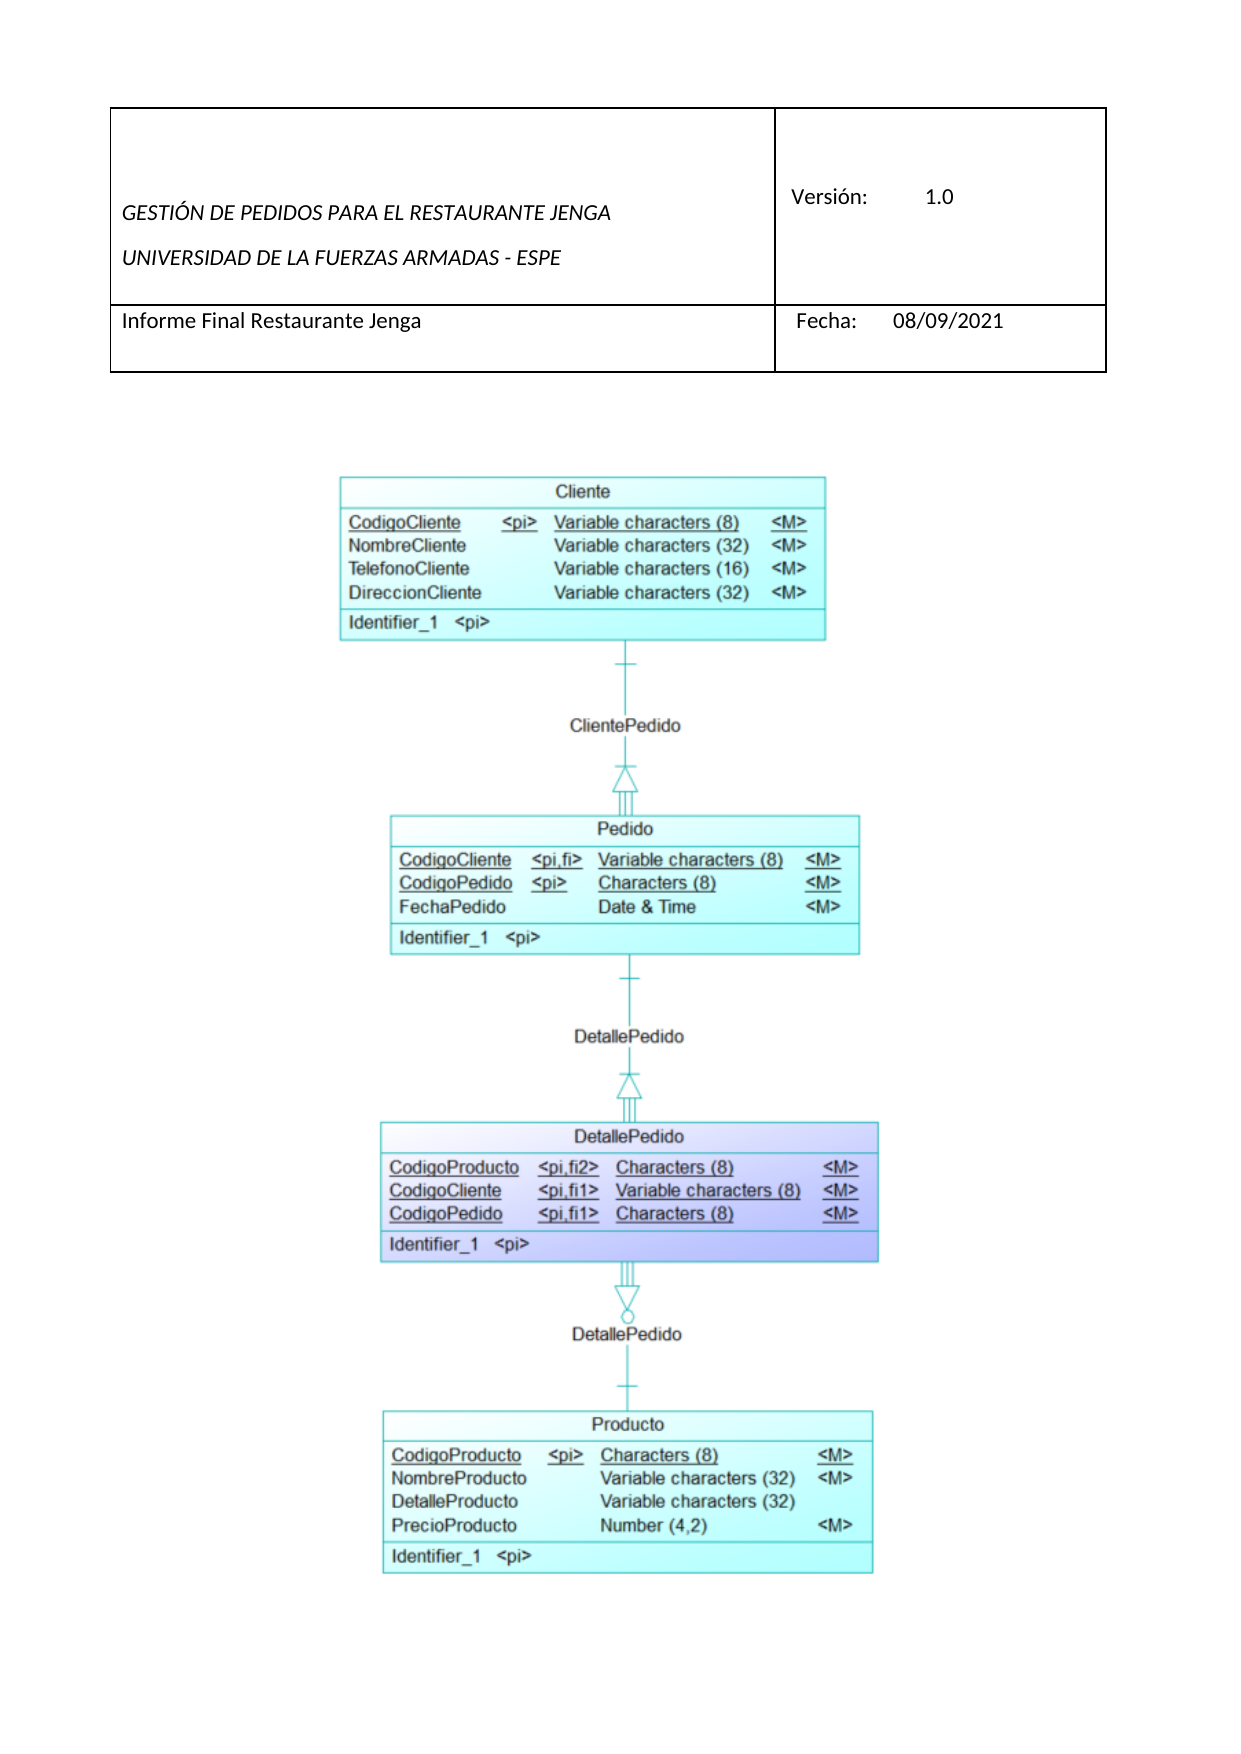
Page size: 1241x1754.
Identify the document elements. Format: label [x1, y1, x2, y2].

picture [332, 474, 908, 1578]
